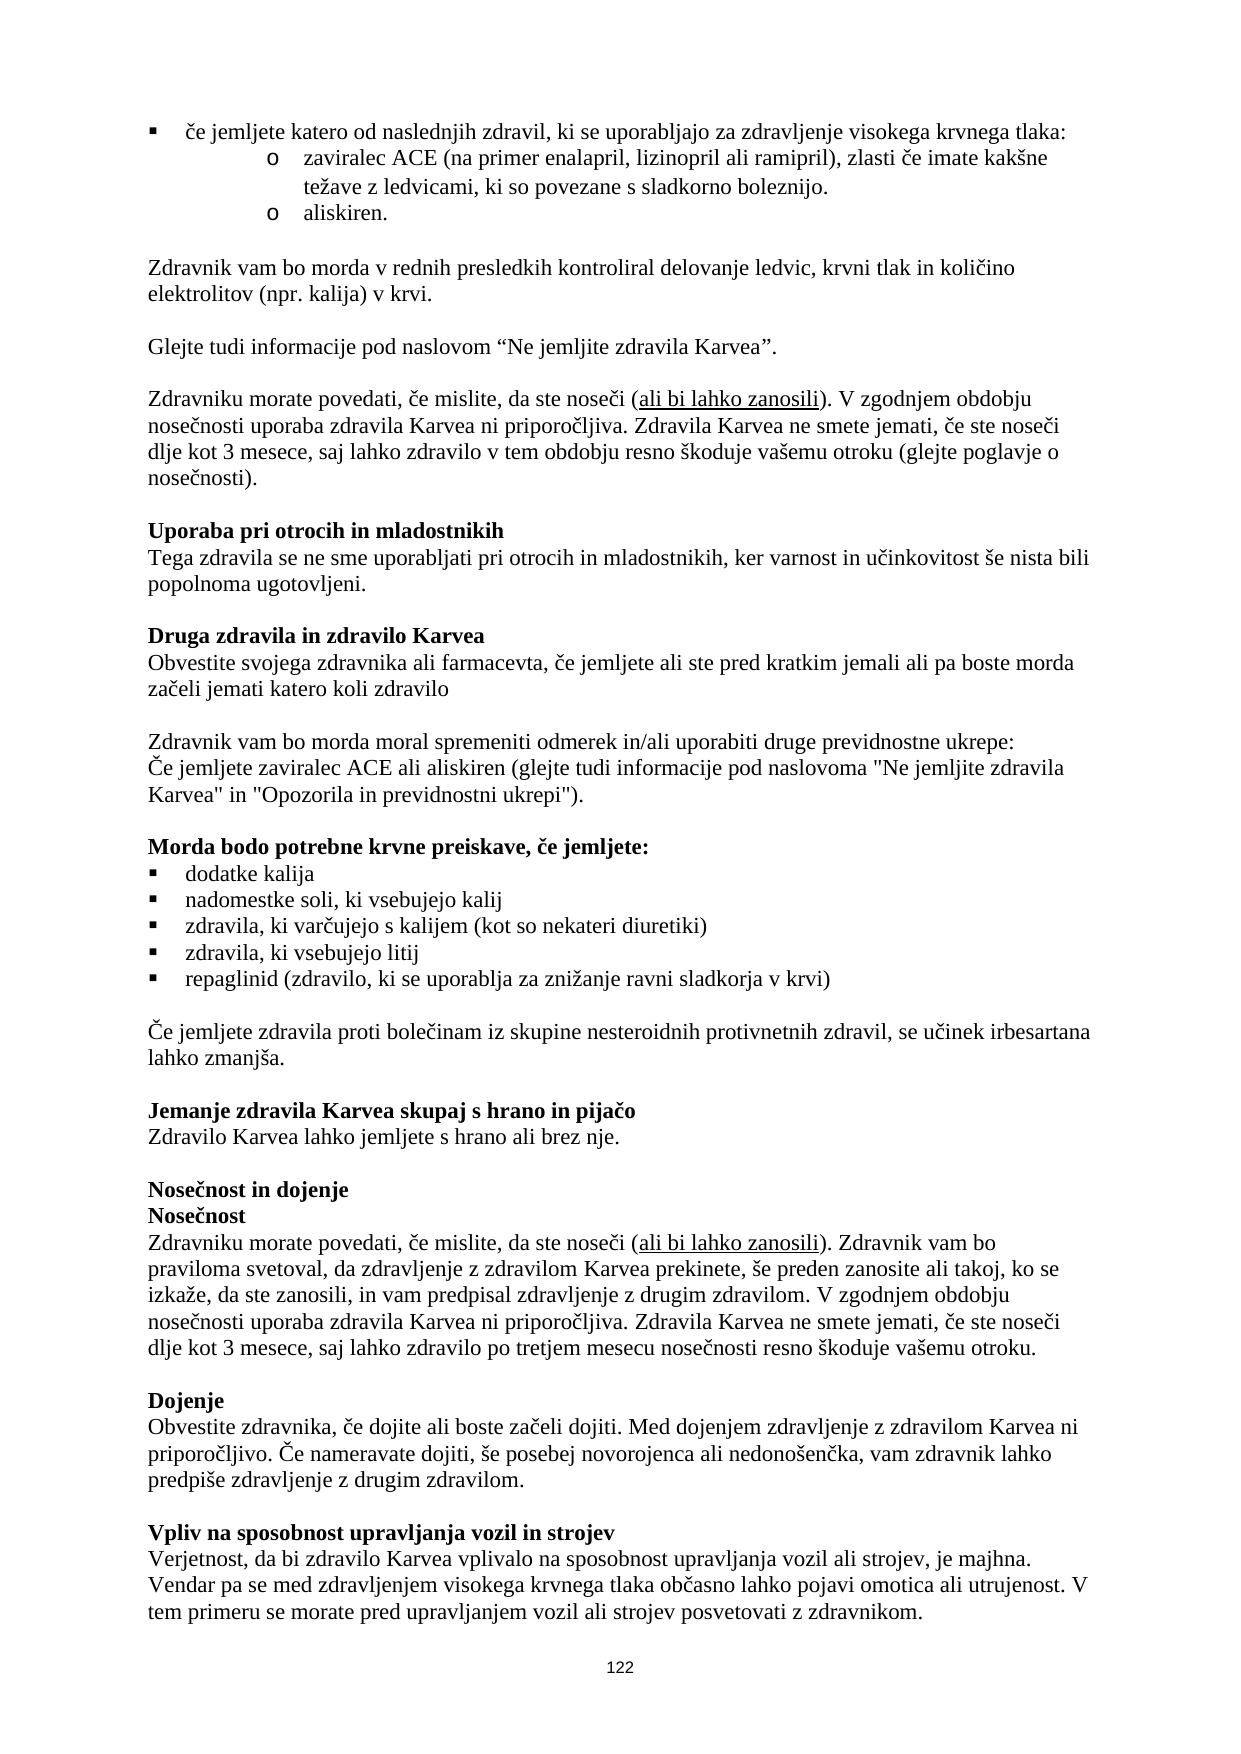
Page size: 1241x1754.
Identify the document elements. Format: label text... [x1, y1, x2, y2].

text Verjetnost, da bi zdravilo Karvea vplivalo na sposobnost upravljanja vozil ali strojev, je majhna. Vendar pa se med zdravljenjem visokega krvnega tlaka občasno lahko pojavi omotica ali utrujenost. V tem primeru se morate pred upravljanjem vozil ali strojev posvetovati z zdravnikom. [148, 1545, 1093, 1624]
text Obvestite zdravnika, če dojite ali boste začeli dojiti. Med dojenjem zdravljenje z zdravilom Karvea ni priporočljivo. Če nameravate dojiti, še posebej novorojenca ali nedonošenčka, vam zdravnik lahko predpiše zdravljenje z drugim zdravilom. [148, 1413, 1093, 1492]
text Če jemljete zdravila proti bolečinam iz skupine nesteroidnih protivnetnih zdravil, se učinek irbesartana lahko zmanjša. [148, 1018, 1093, 1071]
subtitle Nosečnost [148, 1202, 1093, 1229]
subtitle Uporaba pri otrocih in mladostnikih [148, 517, 1093, 543]
subtitle Tega zdravila se ne sme uporabljati pri otrocih in mladostnikih, ker varnost in učinkovitost še nista bili popolnoma ugotovljeni. [148, 543, 1093, 596]
text Zdravniku morate povedati, če mislite, da ste noseči (ali bi lahko zanosili). V zgodnjem obdobju nosečnosti uporaba zdravila Karvea ni priporočljiva. Zdravila Karvea ne smete jemati, če ste noseči dlje kot 3 mesece, saj lahko zdravilo v tem obdobju resno škoduje vašemu otroku (glejte poglavje o nosečnosti). [148, 385, 1093, 491]
text Zdravniku morate povedati, če mislite, da ste noseči (ali bi lahko zanosili). Zdravnik vam bo praviloma svetoval, da zdravljenje z zdravilom Karvea prekinete, še preden zanosite ali takoj, ko se izkaže, da ste zanosili, in vam predpisal zdravljenje z drugim zdravilom. V zgodnjem obdobju nosečnosti uporaba zdravila Karvea ni priporočljiva. Zdravila Karvea ne smete jemati, če ste noseči dlje kot 3 mesece, saj lahko zdravilo po tretjem mesecu nosečnosti resno škoduje vašemu otroku. [148, 1229, 1093, 1361]
text zdravila, ki varčujejo s kalijem (kot so nekateri diuretiki) [148, 912, 1093, 939]
text nadomestke soli, ki vsebujejo kalij [148, 886, 1093, 912]
text če jemljete katero od naslednjih zdravil, ki se uporabljajo za zdravljenje visokega krvnega tlaka: [148, 118, 1093, 144]
list zaviralec ACE (na primer enalapril, lizinopril ali ramipril), zlasti če imate kakšne težave z ledvicami, ki so povezane s sladkorno boleznijo. [266, 144, 1093, 199]
text zdravila, ki vsebujejo litij [148, 939, 1093, 965]
text Če jemljete zaviralec ACE ali aliskiren (glejte tudi informacije pod naslovoma "Ne jemljite zdravila Karvea" in "Opozorila in previdnostni ukrepi"). [148, 754, 1093, 807]
subtitle Morda bodo potrebne krvne preiskave, če jemljete: [148, 833, 1093, 860]
text Zdravnik vam bo morda v rednih presledkih kontroliral delovanje ledvic, krvni tlak in količino elektrolitov (npr. kalija) v krvi. [148, 254, 1093, 306]
text repaglinid (zdravilo, ki se uporablja za znižanje ravni sladkorja v krvi) [148, 965, 1093, 992]
text Glejte tudi informacije pod naslovom “Ne jemljite zdravila Karvea”. [148, 333, 1093, 359]
subtitle Dojenje [148, 1387, 1093, 1413]
text Zdravilo Karvea lahko jemljete s hrano ali brez nje. [148, 1123, 1093, 1150]
subtitle Druga zdravila in zdravilo Karvea [148, 623, 1093, 649]
subtitle Nosečnost in dojenje [148, 1176, 1093, 1202]
list aliskiren. [266, 199, 1093, 227]
text Obvestite svojega zdravnika ali farmacevta, če jemljete ali ste pred kratkim jemali ali pa boste morda začeli jemati katero koli zdravilo [148, 649, 1093, 702]
text dodatke kalija [148, 860, 1093, 886]
subtitle Jemanje zdravila Karvea skupaj s hrano in pijačo [148, 1097, 1093, 1123]
text Zdravnik vam bo morda moral spremeniti odmerek in/ali uporabiti druge previdnostne ukrepe: [148, 728, 1093, 754]
subtitle Vpliv na sposobnost upravljanja vozil in strojev [148, 1519, 1093, 1545]
